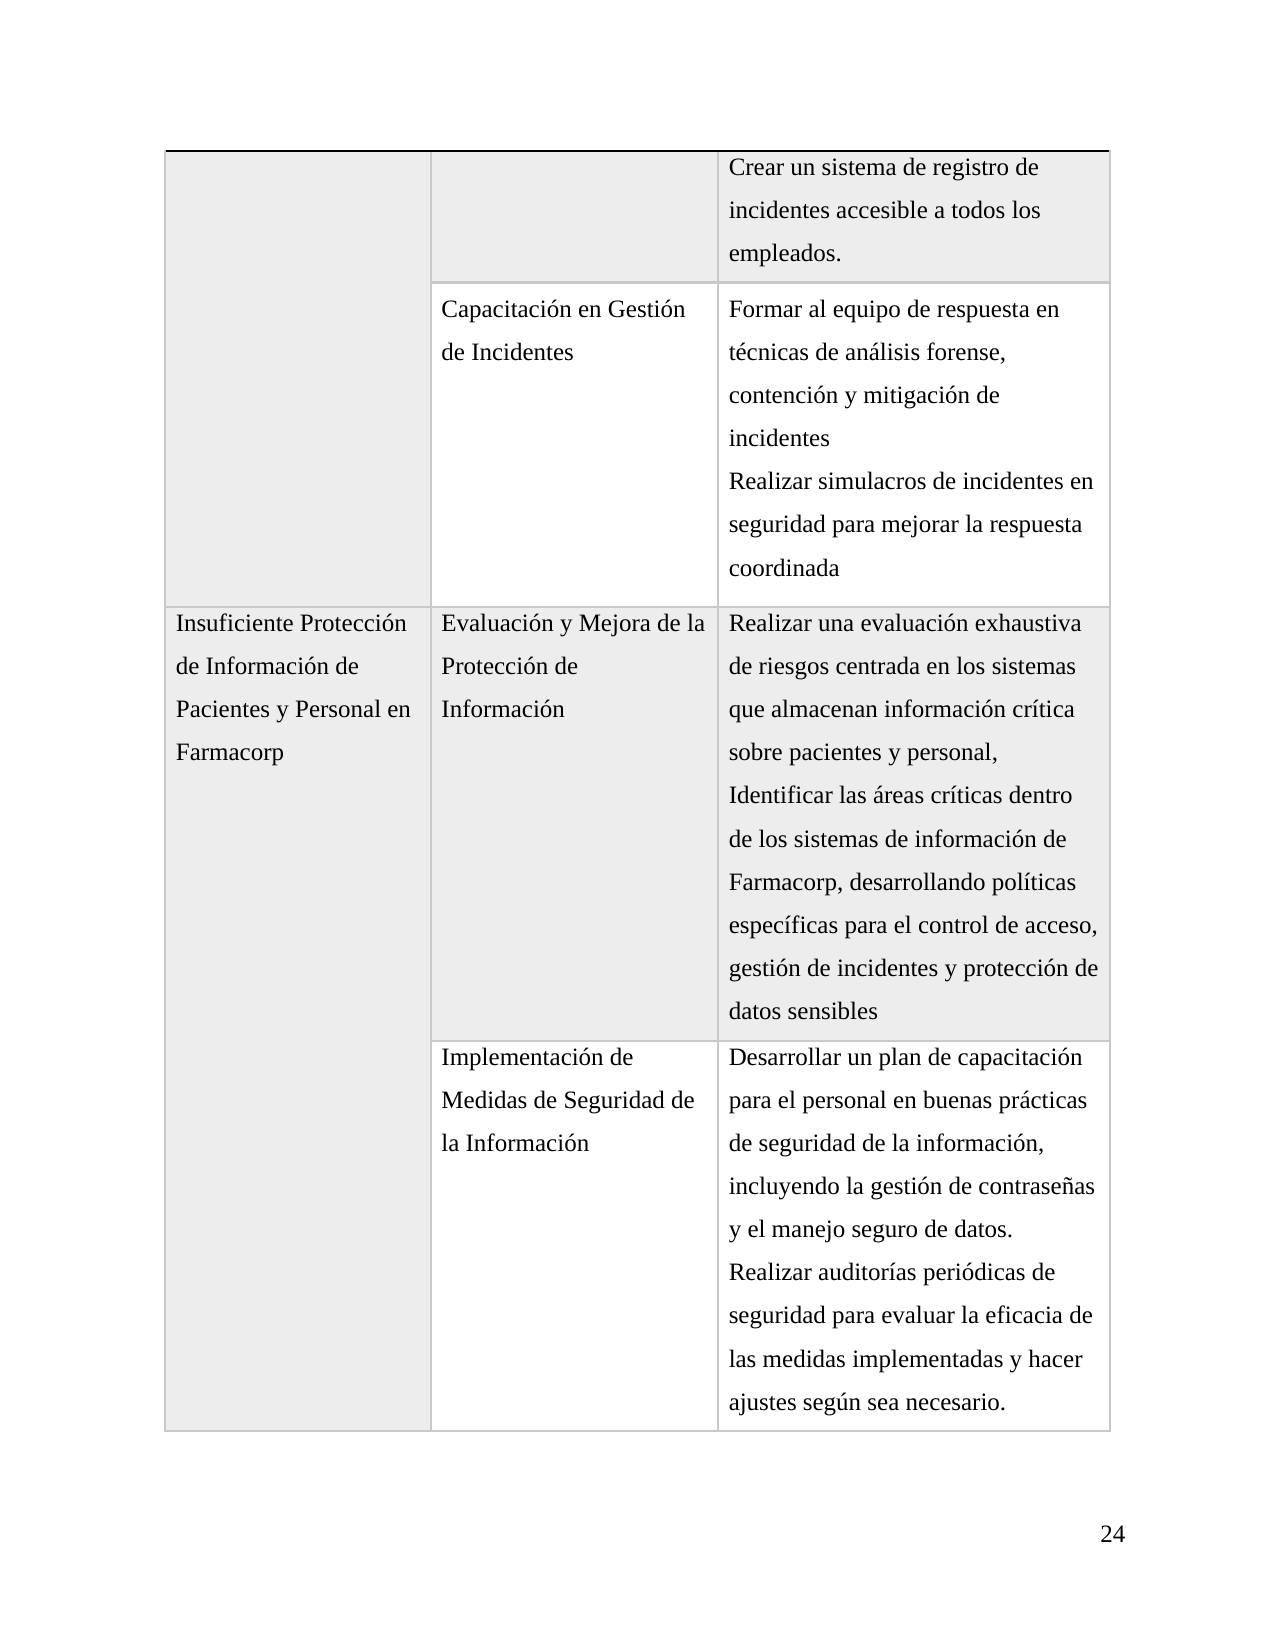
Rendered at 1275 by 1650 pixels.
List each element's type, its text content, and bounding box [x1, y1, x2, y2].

table_cell Formar al equipo de respuesta en técnicas de análisis forense, contención y mitigación de incidentes Realizar simulacros de incidentes en seguridad para mejorar la respuesta coordinada [719, 284, 1109, 606]
table_cell Insuficiente Protección de Información de Pacientes y Personal en Farmacorp [166, 608, 430, 1430]
table_cell Implementación de Medidas de Seguridad de la Información [432, 1042, 717, 1430]
table_cell Desarrollar un plan de capacitación para el personal en buenas prácticas de seguridad de la información, incluyendo la gestión de contraseñas y el manejo seguro de datos. Realizar auditorías periódicas de seguridad para evaluar la eficacia de las medidas implementadas y hacer ajustes según sea necesario. [719, 1042, 1109, 1430]
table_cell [719, 152, 1109, 281]
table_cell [166, 152, 430, 606]
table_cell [432, 152, 717, 281]
table_cell Realizar una evaluación exhaustiva de riesgos centrada en los sistemas que almacenan información crítica sobre pacientes y personal, Identificar las áreas críticas dentro de los sistemas de información de Farmacorp, desarrollando políticas específicas para el control de acceso, gestión de incidentes y protección de datos sensibles [719, 608, 1109, 1040]
table_cell Evaluación y Mejora de la Protección de Información [432, 608, 717, 1040]
table_cell Capacitación en Gestión de Incidentes [432, 284, 717, 606]
